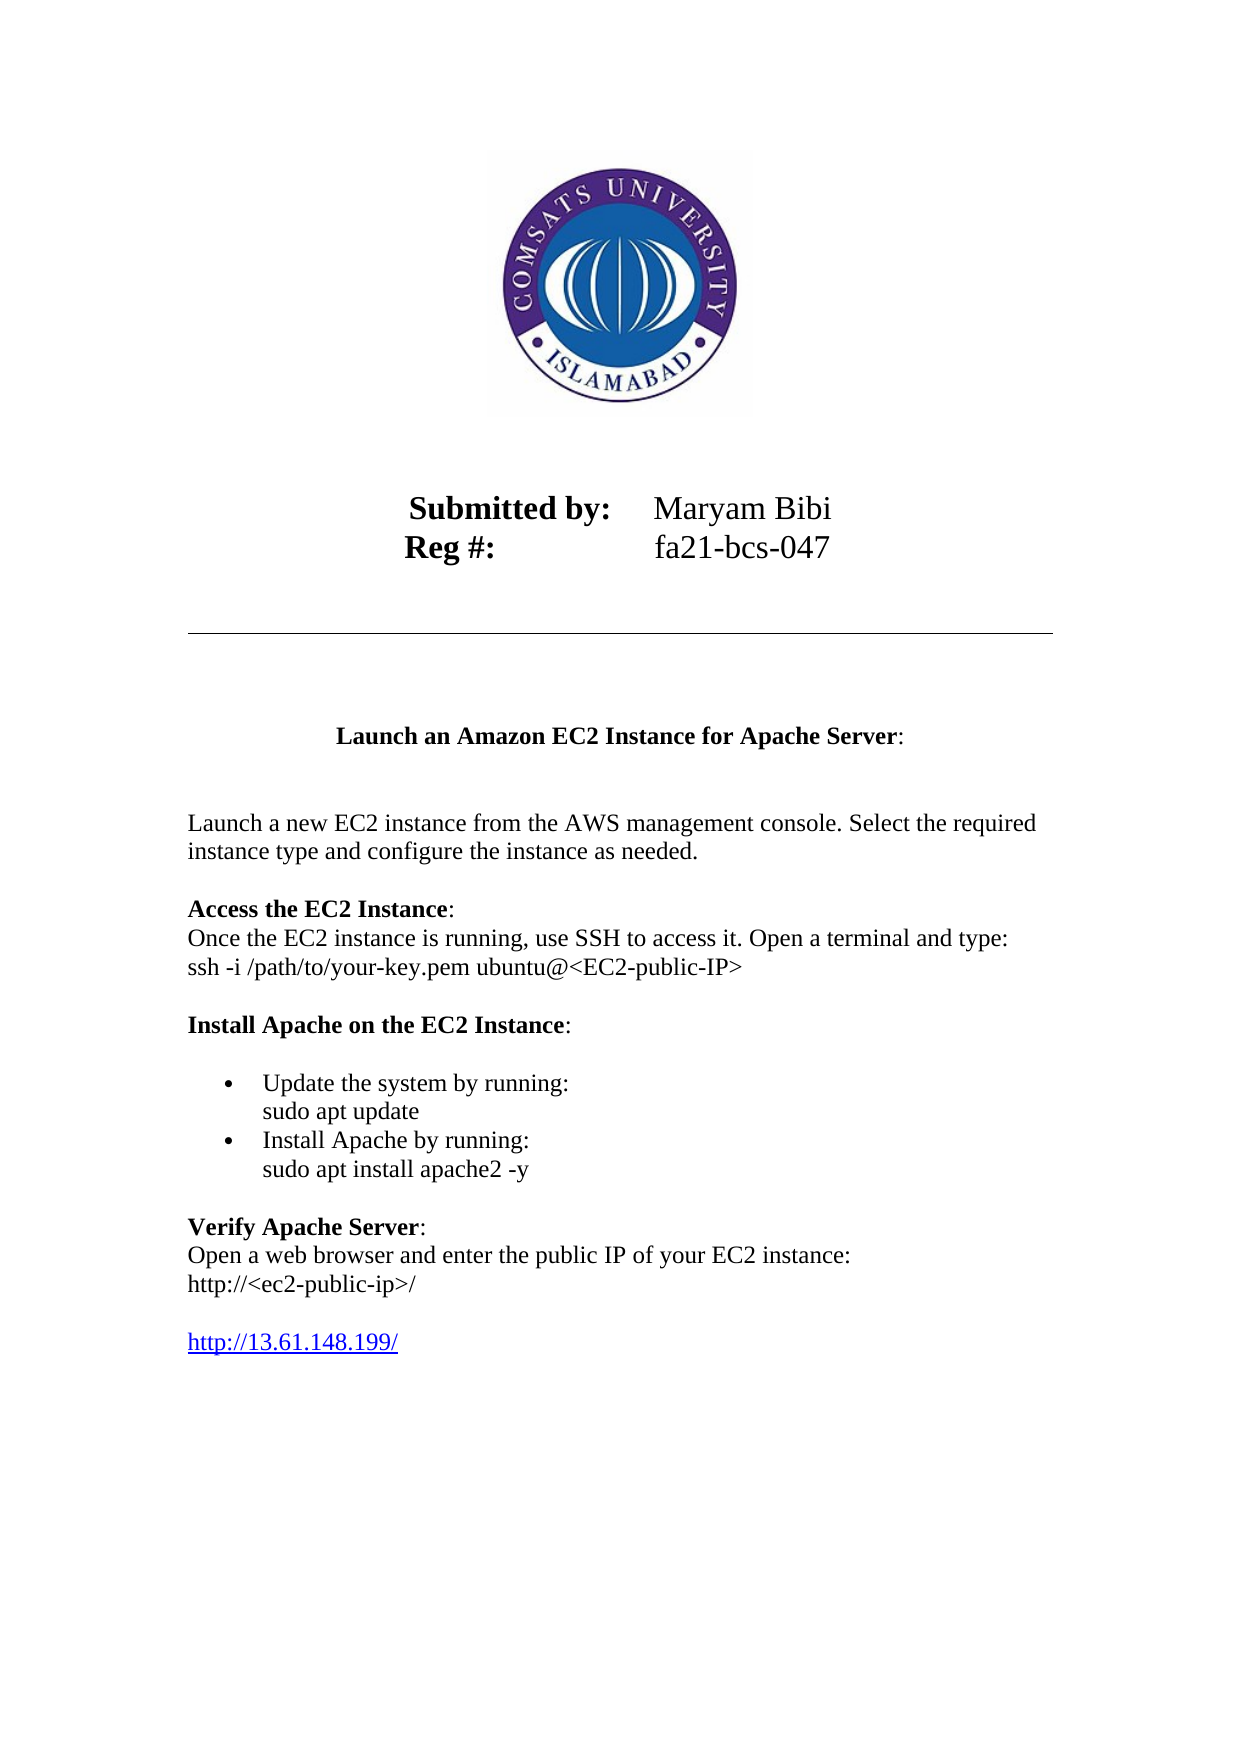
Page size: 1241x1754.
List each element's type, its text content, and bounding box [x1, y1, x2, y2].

list http://13.61.148.199/ [187, 1327, 1053, 1356]
subtitle Submitted by: Maryam Bibi [187, 489, 1053, 527]
picture [486, 150, 754, 417]
list Install Apache by running: sudo apt install apache2 -y [225, 1125, 1053, 1183]
text Access the EC2 Instance: Once the EC2 instance is running, use SSH to access it. Open a terminal and type: ssh -i /path/to/your-key.pem ubuntu@<EC2-public-IP> [187, 894, 1053, 981]
text Install Apache on the EC2 Instance: [187, 1010, 1053, 1038]
text Launch an Amazon EC2 Instance for Apache Server: [187, 721, 1053, 750]
subtitle Reg #: fa21-bcs-047 [187, 527, 1053, 565]
list Update the system by running: sudo apt update [225, 1068, 1053, 1125]
list Verify Apache Server: Open a web browser and enter the public IP of your EC2 instance: http://<ec2-public-ip>/ [187, 1212, 1053, 1298]
text Launch a new EC2 instance from the AWS management console. Select the required instance type and configure the instance as needed. [187, 779, 1053, 865]
